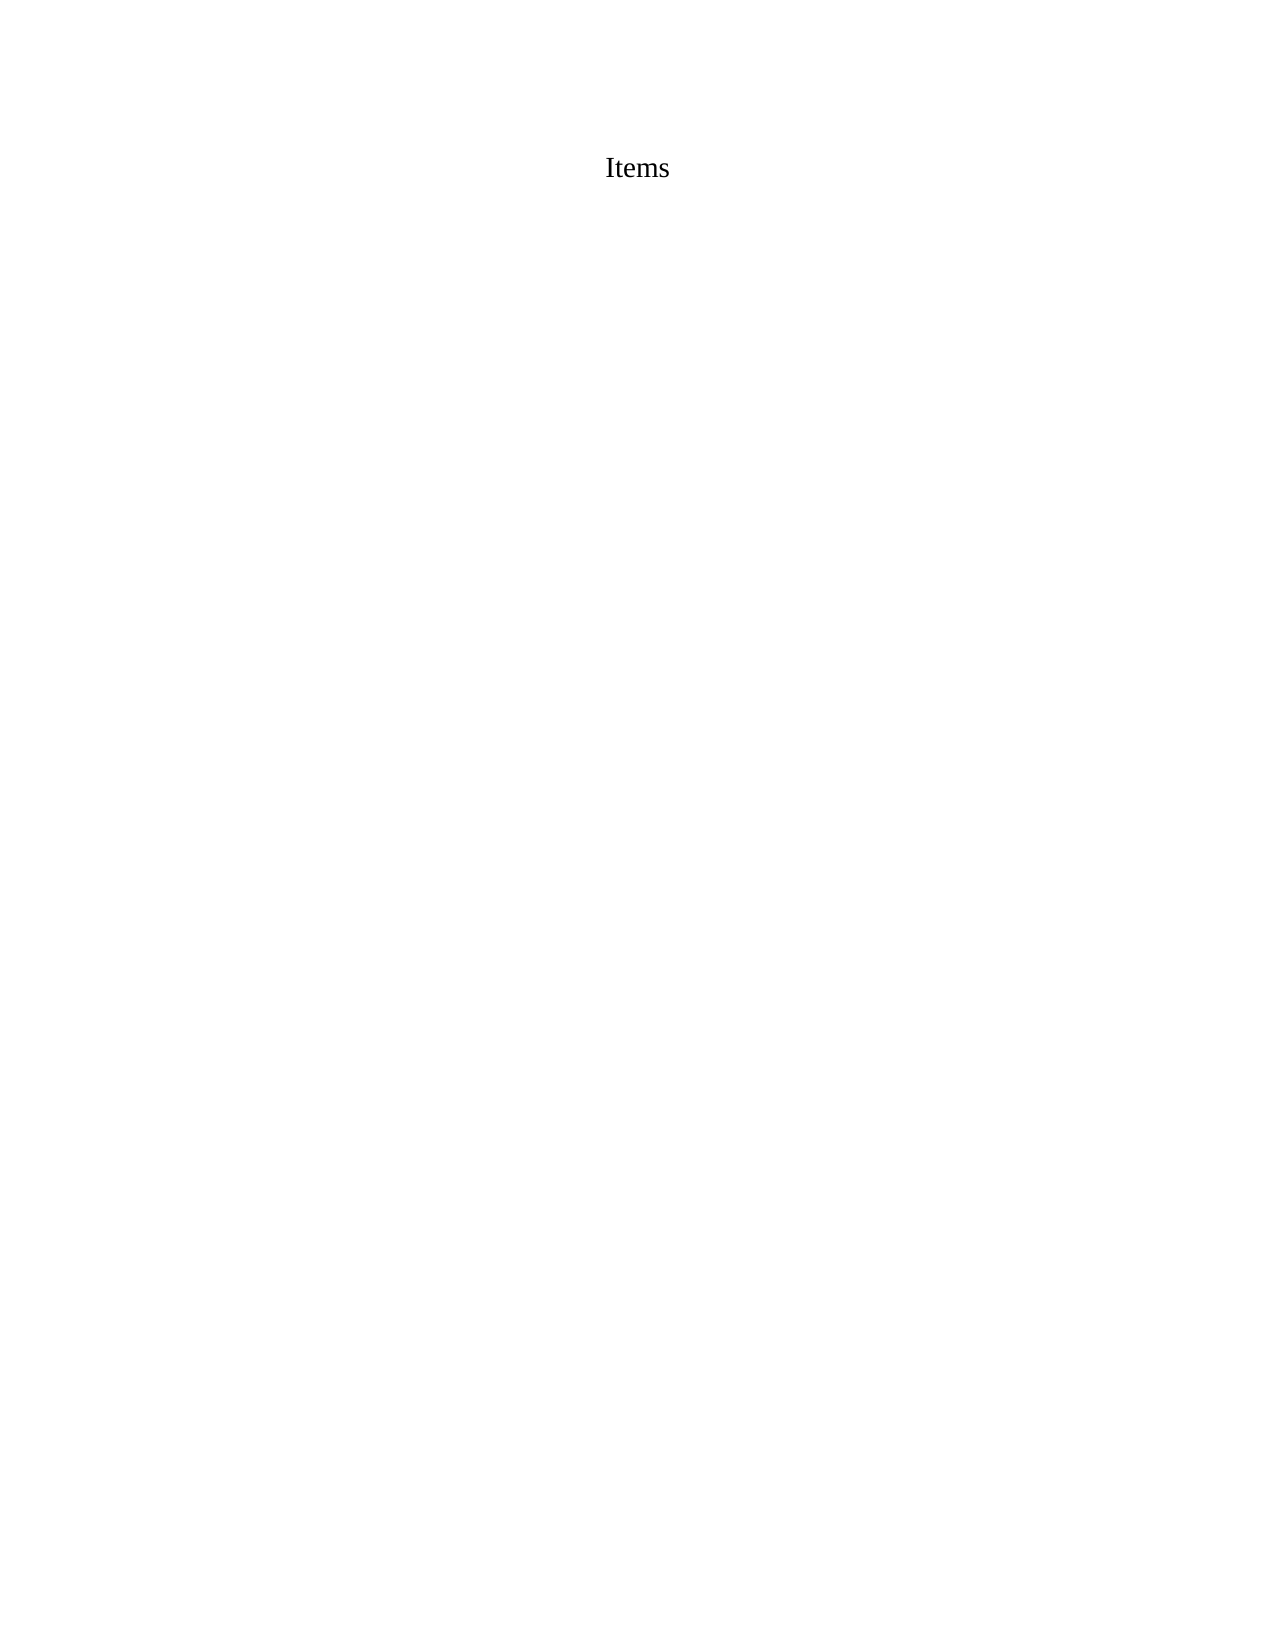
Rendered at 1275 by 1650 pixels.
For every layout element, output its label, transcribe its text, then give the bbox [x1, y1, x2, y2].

text Items [150, 150, 1125, 183]
